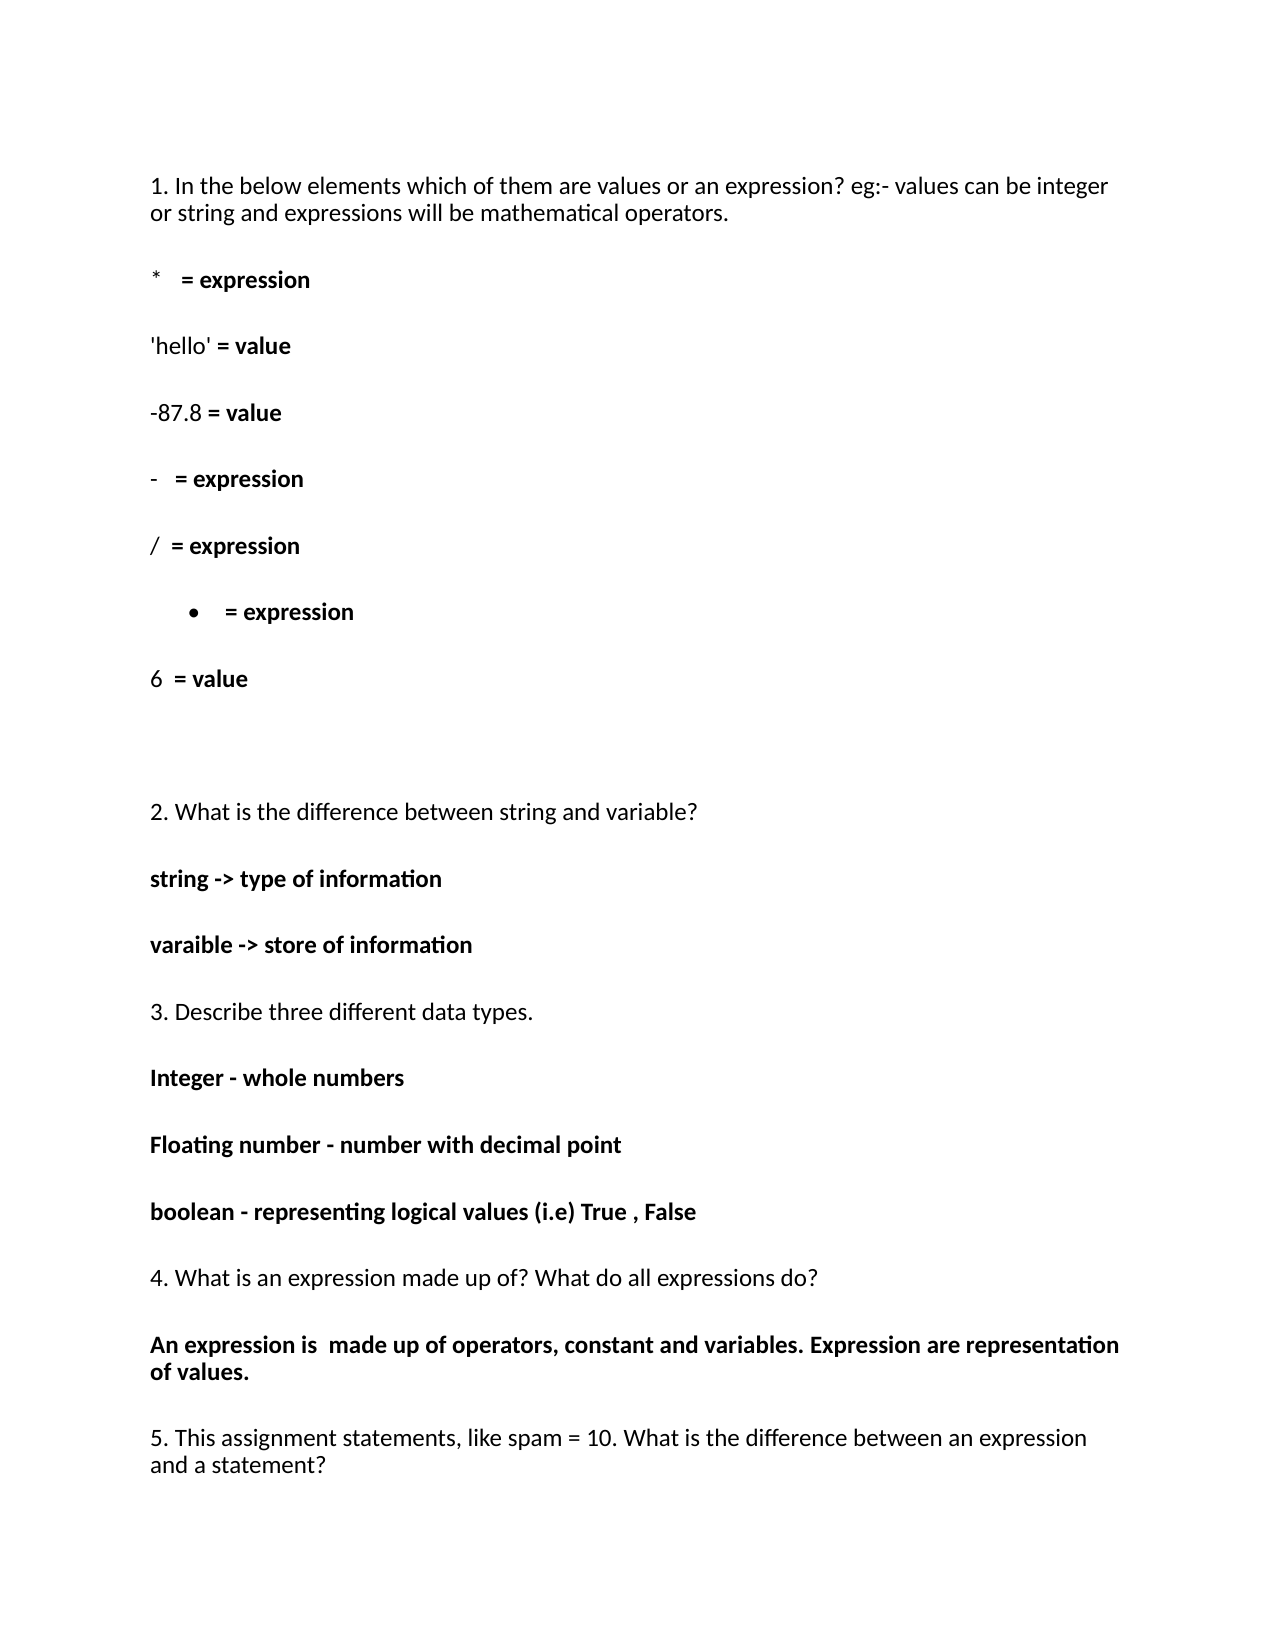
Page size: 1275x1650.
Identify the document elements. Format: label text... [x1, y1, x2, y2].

text 5. This assignment statements, like spam = 10. What is the difference between an expression and a statement? [150, 1425, 1125, 1479]
text An expression is made up of operators, constant and variables. Expression are representation of values. [150, 1331, 1125, 1385]
text 'hello' = value [150, 333, 1125, 360]
text Integer - whole numbers [150, 1065, 1125, 1092]
text -87.8 = value [150, 399, 1125, 427]
text boolean - representing logical values (i.e) True , False [150, 1198, 1125, 1225]
text 2. What is the difference between string and variable? [150, 799, 1125, 826]
text 3. Describe three different data types. [150, 999, 1125, 1026]
list = expression [187, 599, 1125, 626]
text Floating number - number with decimal point [150, 1132, 1125, 1159]
text 6 = value [150, 666, 1125, 693]
text 4. What is an expression made up of? What do all expressions do? [150, 1265, 1125, 1292]
text * = expression [150, 266, 1125, 293]
text 1. In the below elements which of them are values or an expression? eg:- values can be integer or string and expressions will be mathematical operators. [150, 173, 1125, 227]
text string -> type of information [150, 866, 1125, 892]
text - = expression [150, 466, 1125, 493]
text / = expression [150, 533, 1125, 560]
text varaible -> store of information [150, 932, 1125, 959]
